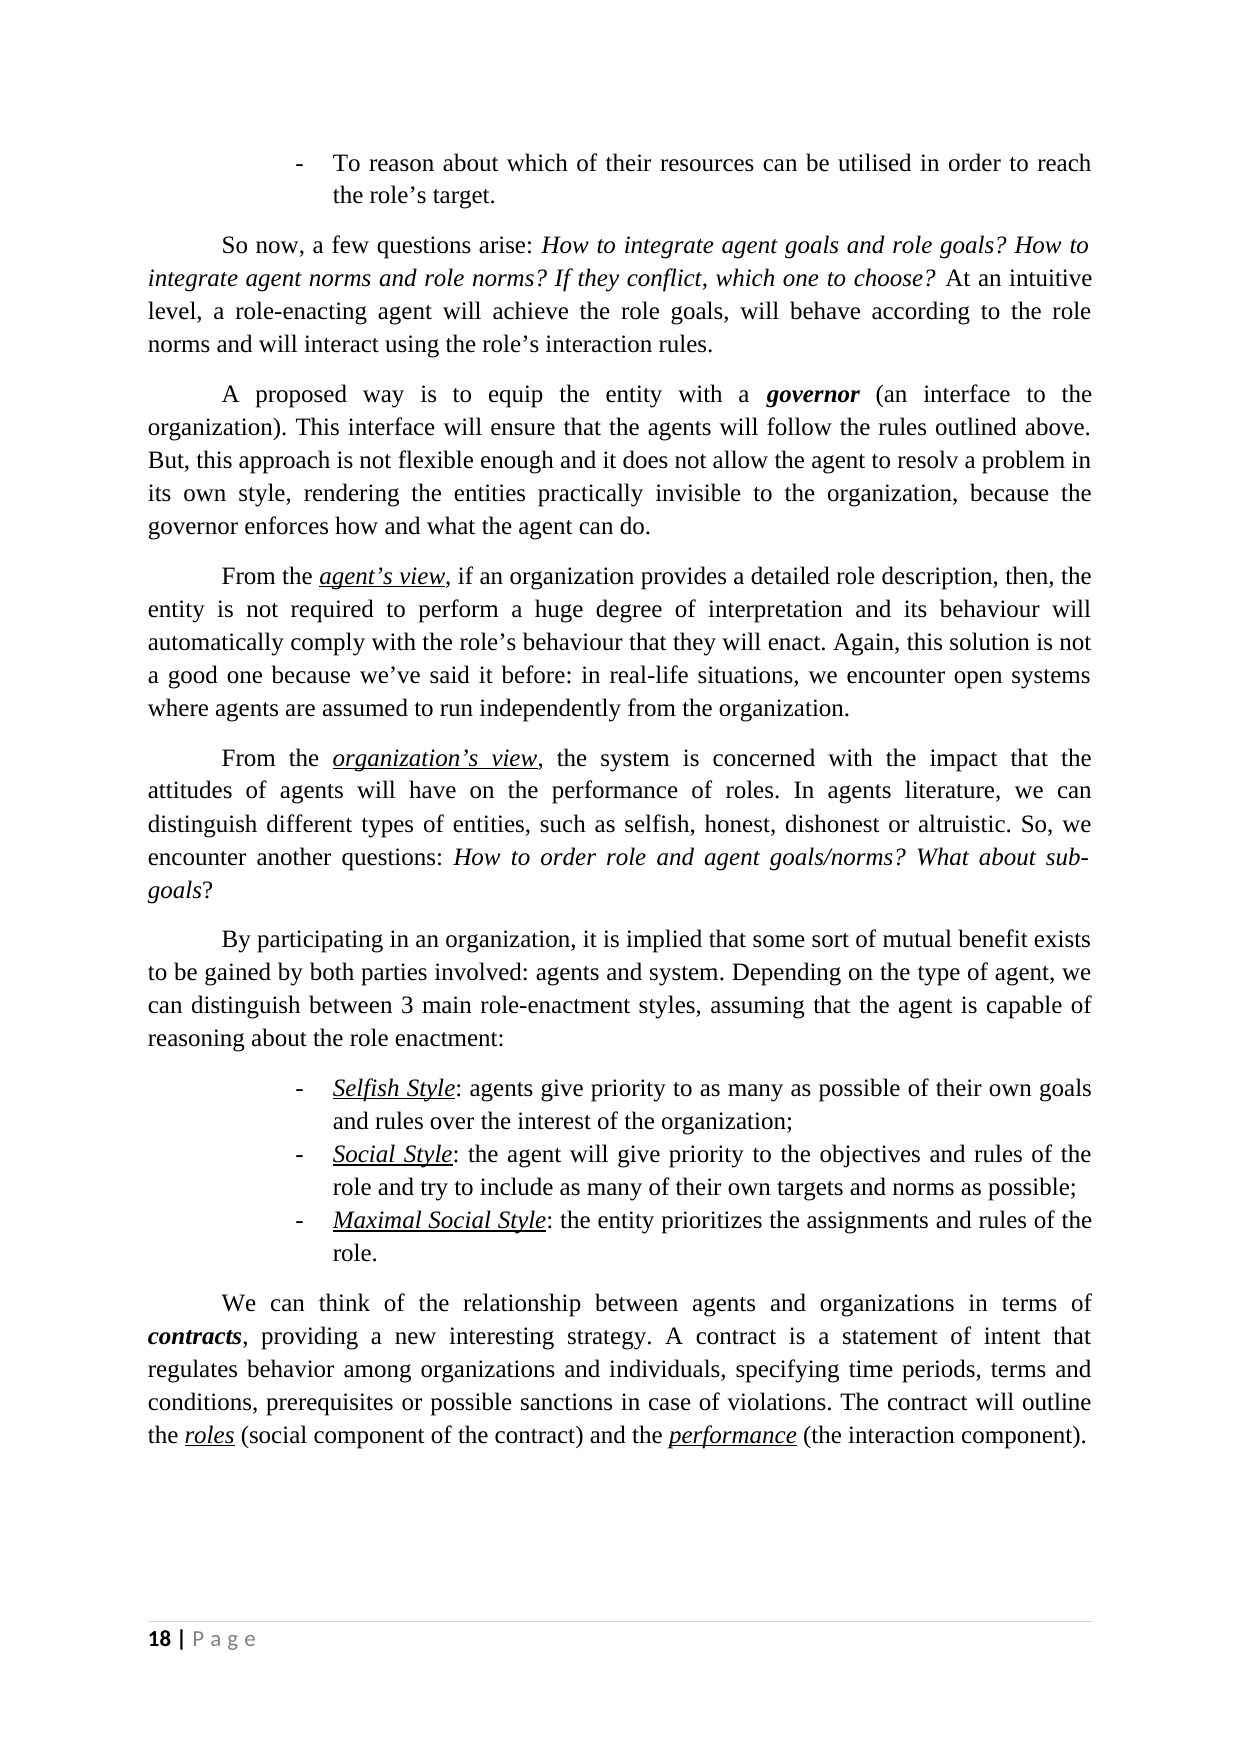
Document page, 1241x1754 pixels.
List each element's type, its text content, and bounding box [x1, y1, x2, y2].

text From the agent’s view, if an organization provides a detailed role description, then, the entity is not required to perform a huge degree of interpretation and its behaviour will automatically comply with the role’s behaviour that they will enact. Again, this solution is not a good one because we’ve said it before: in real-life situations, we encounter open systems where agents are assumed to run independently from the organization. [148, 561, 1093, 722]
list Social Style: the agent will give priority to the objectives and rules of the role and try to include as many of their own targets and norms as possible; [295, 1139, 1093, 1201]
list Selfish Style: agents give priority to as many as possible of their own goals and rules over the interest of the organization; [295, 1073, 1093, 1135]
text A proposed way is to equip the entity with a governor (an interface to the organization). This interface will ensure that the agents will follow the rules outlined above. But, this approach is not flexible enough and it does not allow the agent to resolv a problem in its own style, rendering the entities practically invisible to the organization, because the governor enforces how and what the agent can do. [148, 379, 1093, 540]
text So now, a few questions arise: How to integrate agent goals and role goals? How to integrate agent norms and role norms? If they conflict, which one to choose? At an intuitive level, a role-enacting agent will achieve the role goals, will behave according to the role norms and will interact using the role’s interaction rules. [148, 230, 1093, 358]
text By participating in an organization, it is implied that some sort of mutual benefit exists to be gained by both parties involved: agents and system. Depending on the type of agent, we can distinguish between 3 main role-enactment styles, assuming that the agent is capable of reasoning about the role enactment: [148, 924, 1093, 1052]
list To reason about which of their resources can be utilised in order to reach the role’s target. [295, 148, 1093, 209]
text From the organization’s view, the system is concerned with the impact that the attitudes of agents will have on the performance of roles. In agents literature, we can distinguish different types of entities, such as selfish, honest, dishonest or altruistic. So, we encounter another questions: How to order role and agent goals/norms? What about sub-goals? [148, 743, 1093, 903]
list Maximal Social Style: the entity prioritizes the assignments and rules of the role. [295, 1205, 1093, 1267]
text We can think of the relationship between agents and organizations in terms of contracts, providing a new interesting strategy. A contract is a statement of intent that regulates behavior among organizations and individuals, specifying time periods, terms and conditions, prerequisites or possible sanctions in case of violations. The contract will outline the roles (social component of the contract) and the performance (the interaction component). [148, 1288, 1093, 1449]
